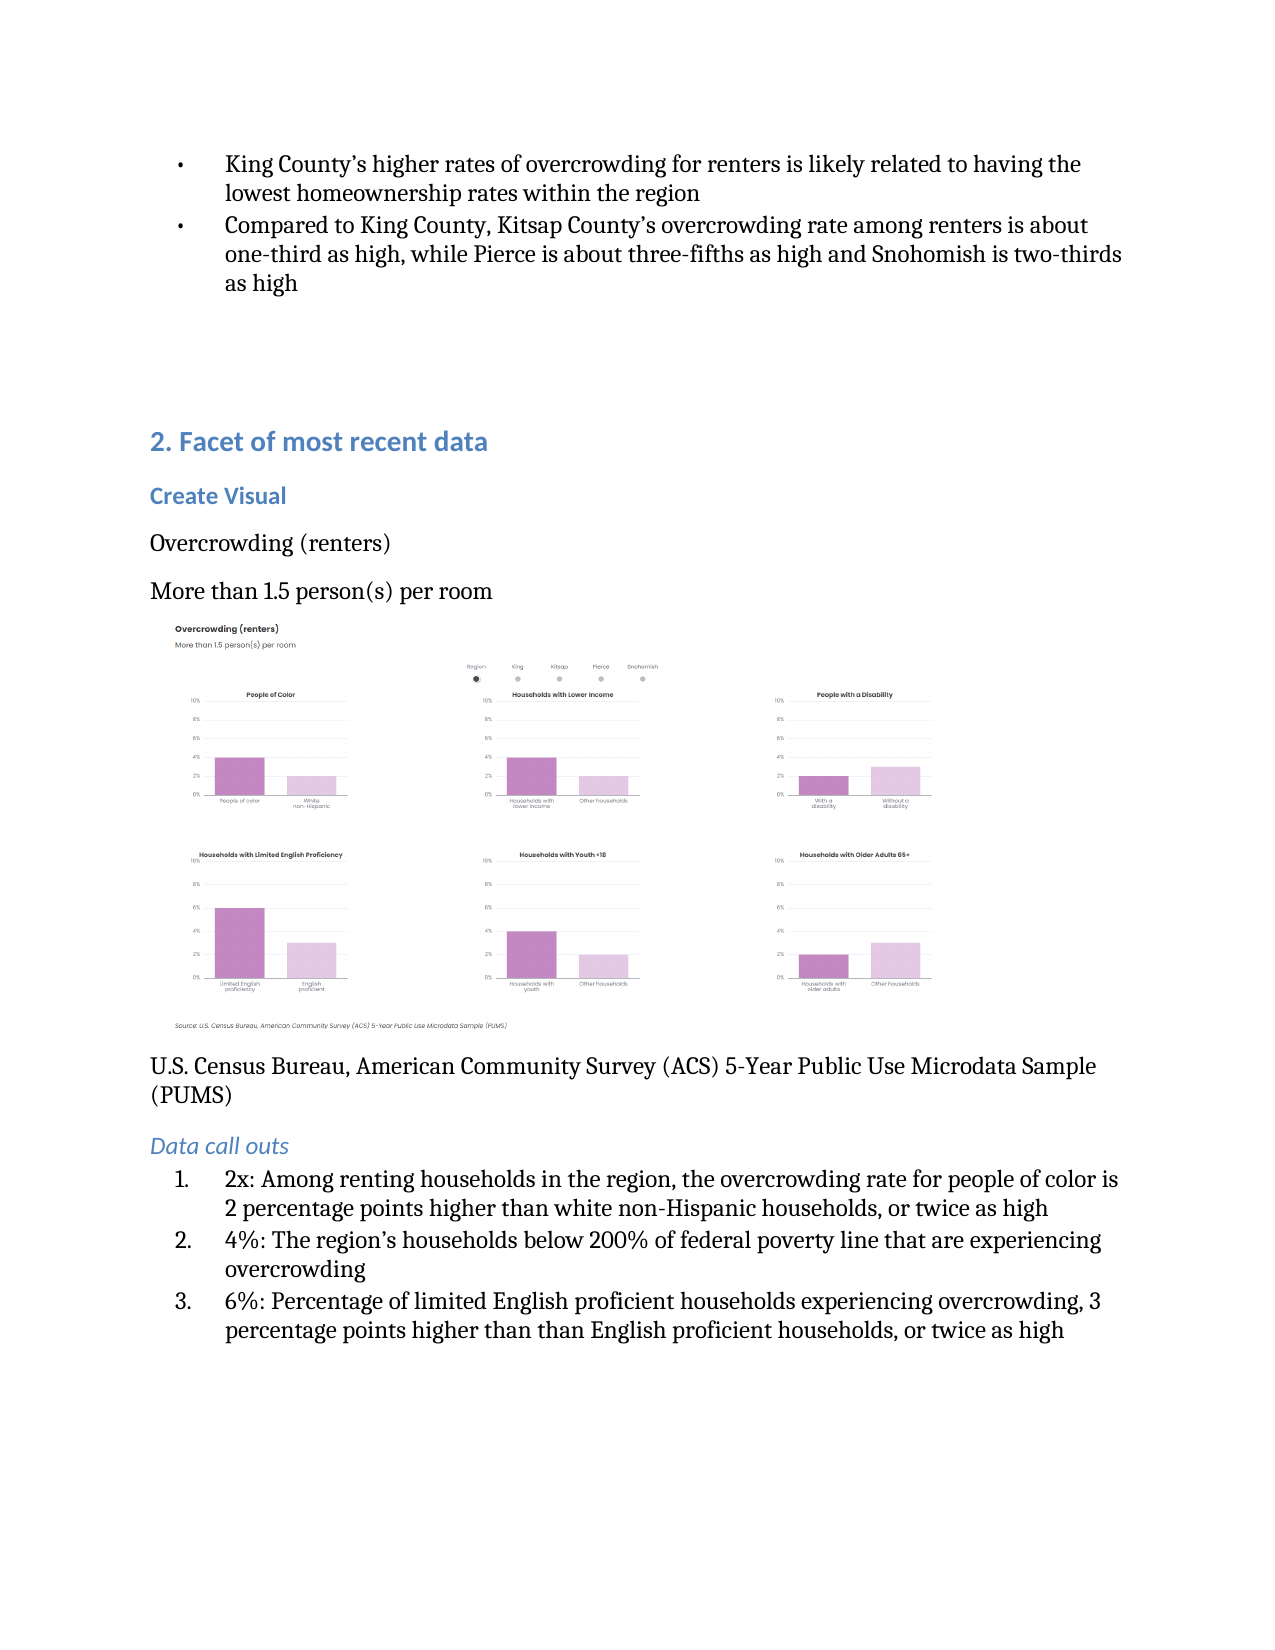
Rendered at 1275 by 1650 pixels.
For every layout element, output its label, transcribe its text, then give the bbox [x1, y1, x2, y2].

subtitle 2. Facet of most recent data [150, 423, 1125, 459]
text Overcrowding (renters) [150, 529, 1125, 558]
text U.S. Census Bureau, American Community Survey (ACS) 5-Year Public Use Microdata Sample (PUMS) [150, 1052, 1125, 1109]
list 2x: Among renting households in the region, the overcrowding rate for people of color is 2 percentage points higher than white non-Hispanic households, or twice as high [175, 1165, 1125, 1222]
list 6%: Percentage of limited English proficient households experiencing overcrowding, 3 percentage points higher than than English proficient households, or twice as high [175, 1287, 1125, 1345]
text More than 1.5 person(s) per room [150, 577, 1125, 605]
subtitle Data call outs [150, 1130, 1125, 1161]
list Compared to King County, Kitsap County’s overcrowding rate among renters is about one-third as high, while Pierce is about three-fifths as high and Snohomish is two-thirds as high [175, 211, 1125, 297]
list 4%: The region’s households below 200% of federal poverty line that are experiencing overcrowding [175, 1226, 1125, 1283]
list King County’s higher rates of overcrowding for renters is likely related to having the lowest homeownership rates within the region [175, 150, 1125, 207]
picture [168, 624, 1044, 1034]
subtitle Create Visual [150, 480, 1125, 510]
